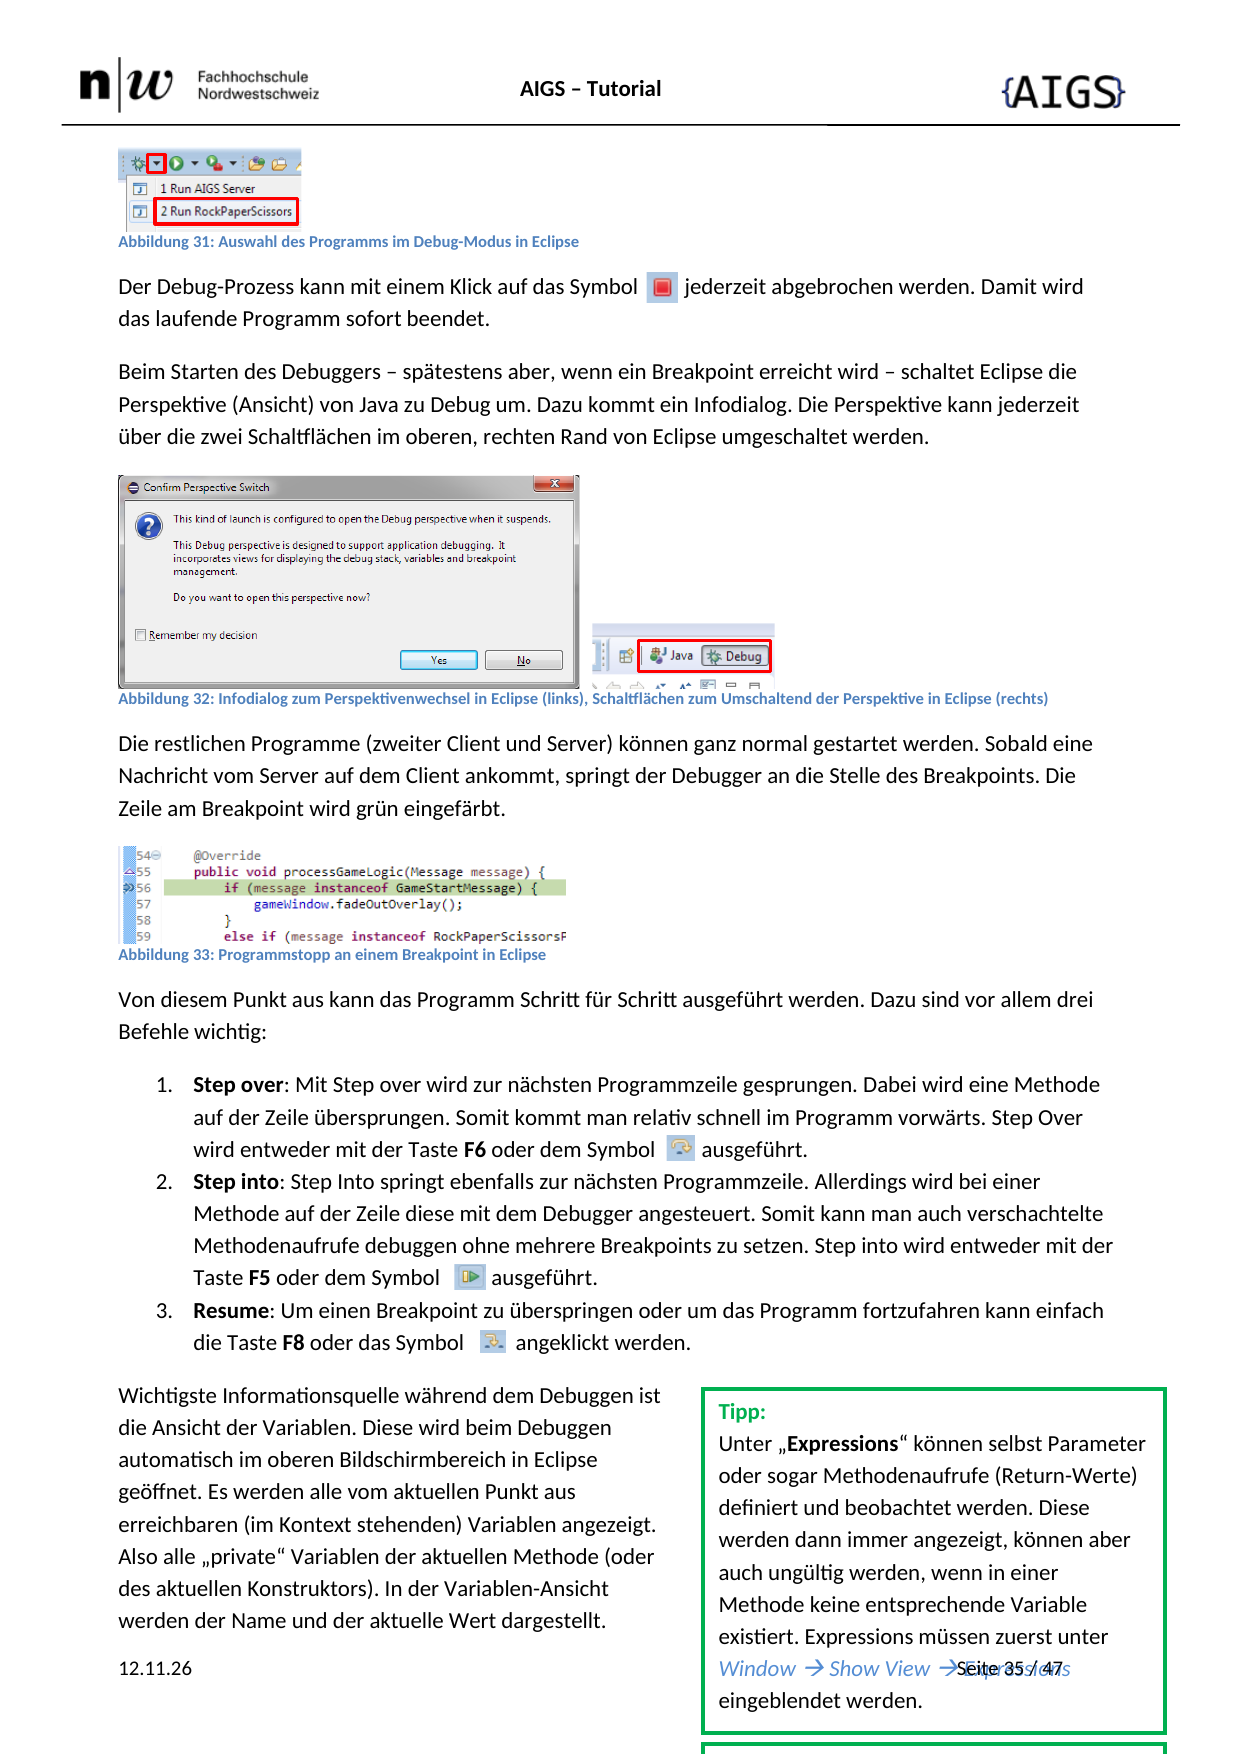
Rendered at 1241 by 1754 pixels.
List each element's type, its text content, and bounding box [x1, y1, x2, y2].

picture [480, 1330, 506, 1353]
list Step over: Mit Step over wird zur nächsten Programmzeile gesprungen. Dabei wird eine Methode auf der Zeile übersprungen. Somit kommt man relativ schnell im Programm vorwärts. Step Over wird entweder mit der Taste F6 oder dem Symbol ausgeführt. [156, 1070, 1122, 1163]
picture [454, 1264, 486, 1290]
picture [118, 475, 580, 689]
list Resume: Um einen Breakpoint zu überspringen oder um das Programm fortzufahren kann einfach die Taste F8 oder das Symbol angeklickt werden. [156, 1296, 1122, 1356]
picture [118, 147, 302, 232]
text Der Debug-Prozess kann mit einem Klick auf das Symbol jederzeit abgebrochen werden. Damit wird das laufende Programm sofort beendet. [118, 272, 1122, 332]
picture [666, 1135, 695, 1161]
list Step into: Step Into springt ebenfalls zur nächsten Programmzeile. Allerdings wird bei einer Methode auf der Zeile diese mit dem Debugger angesteuert. Somit kann man auch verschachtelte Methodenaufrufe debuggen ohne mehrere Breakpoints zu setzen. Step into wird entweder mit der Taste F5 oder dem Symbol ausgeführt. [156, 1167, 1122, 1292]
picture [118, 846, 566, 944]
text Von diesem Punkt aus kann das Programm Schritt für Schritt ausgeführt werden. Dazu sind vor allem drei Befehle wichtig: [118, 985, 1122, 1045]
picture [646, 272, 678, 303]
picture [1001, 75, 1126, 109]
picture [592, 623, 775, 689]
picture [1, 40, 331, 130]
text Abbildung 31: Auswahl des Programms im Debug-Modus in Eclipse [118, 148, 1122, 251]
text Die restlichen Programme (zweiter Client und Server) können ganz normal gestartet werden. Sobald eine Nachricht vom Server auf dem Client ankommt, springt der Debugger an die Stelle des Breakpoints. Die Zeile am Breakpoint wird grün eingefärbt. [118, 729, 1122, 822]
text Beim Starten des Debuggers – spätestens aber, wenn ein Breakpoint erreicht wird – schaltet Eclipse die Perspektive (Ansicht) von Java zu Debug um. Dazu kommt ein Infodialog. Die Perspektive kann jederzeit über die zwei Schaltflächen im oberen, rechten Rand von Eclipse umgeschaltet werden. [118, 357, 1122, 450]
